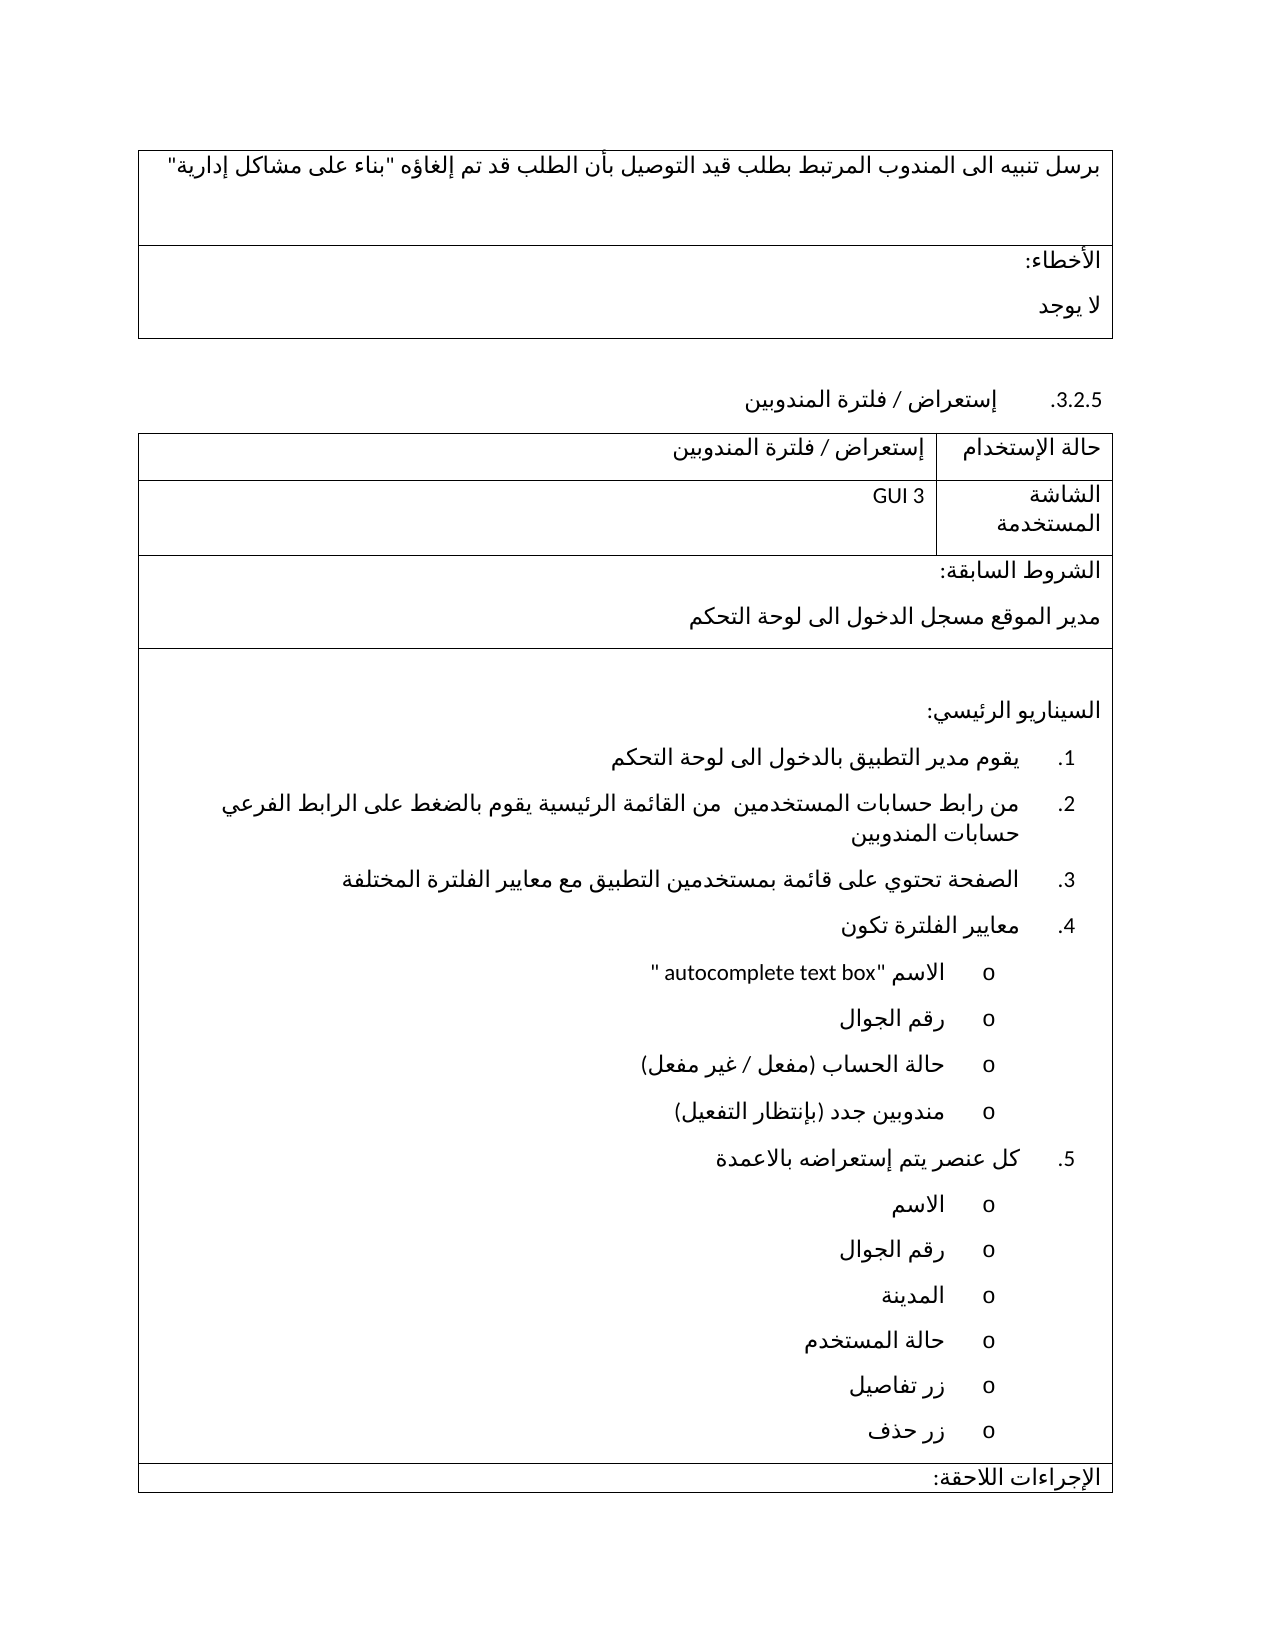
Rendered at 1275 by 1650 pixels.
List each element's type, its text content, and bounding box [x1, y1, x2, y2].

table_cell الشاشة المستخدمة [937, 481, 1112, 555]
table_cell السيناريو الرئيسي: يقوم مدير التطبيق بالدخول الى لوحة التحكم من رابط حسابات المستخدمين من القائمة الرئيسية يقوم بالضغط على الرابط الفرعي حسابات المندوبين الصفحة تحتوي على قائمة بمستخدمين التطبيق مع معايير الفلترة المختلفة معايير الفلترة تكون الاسم "autocomplete text box " رقم الجوال حالة الحساب (مفعل / غير مفعل) مندوبين جدد (بإنتظار التفعيل) كل عنصر يتم إستعراضه بالاعمدة الاسم رقم الجوال المدينة حالة المستخدم زر تفاصيل زر حذف [139, 649, 1112, 1462]
table_cell الأخطاء: لا يوجد [139, 246, 1112, 338]
table_header حالة الإستخدام [937, 434, 1112, 480]
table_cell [139, 151, 1112, 245]
table_cell GUI 3 [139, 481, 936, 555]
table_cell الشروط السابقة: مدير الموقع مسجل الدخول الى لوحة التحكم [139, 556, 1112, 648]
list إستعراض / فلترة المندوبين [150, 386, 1050, 414]
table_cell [139, 1464, 1112, 1492]
table_header إستعراض / فلترة المندوبين [139, 434, 936, 480]
